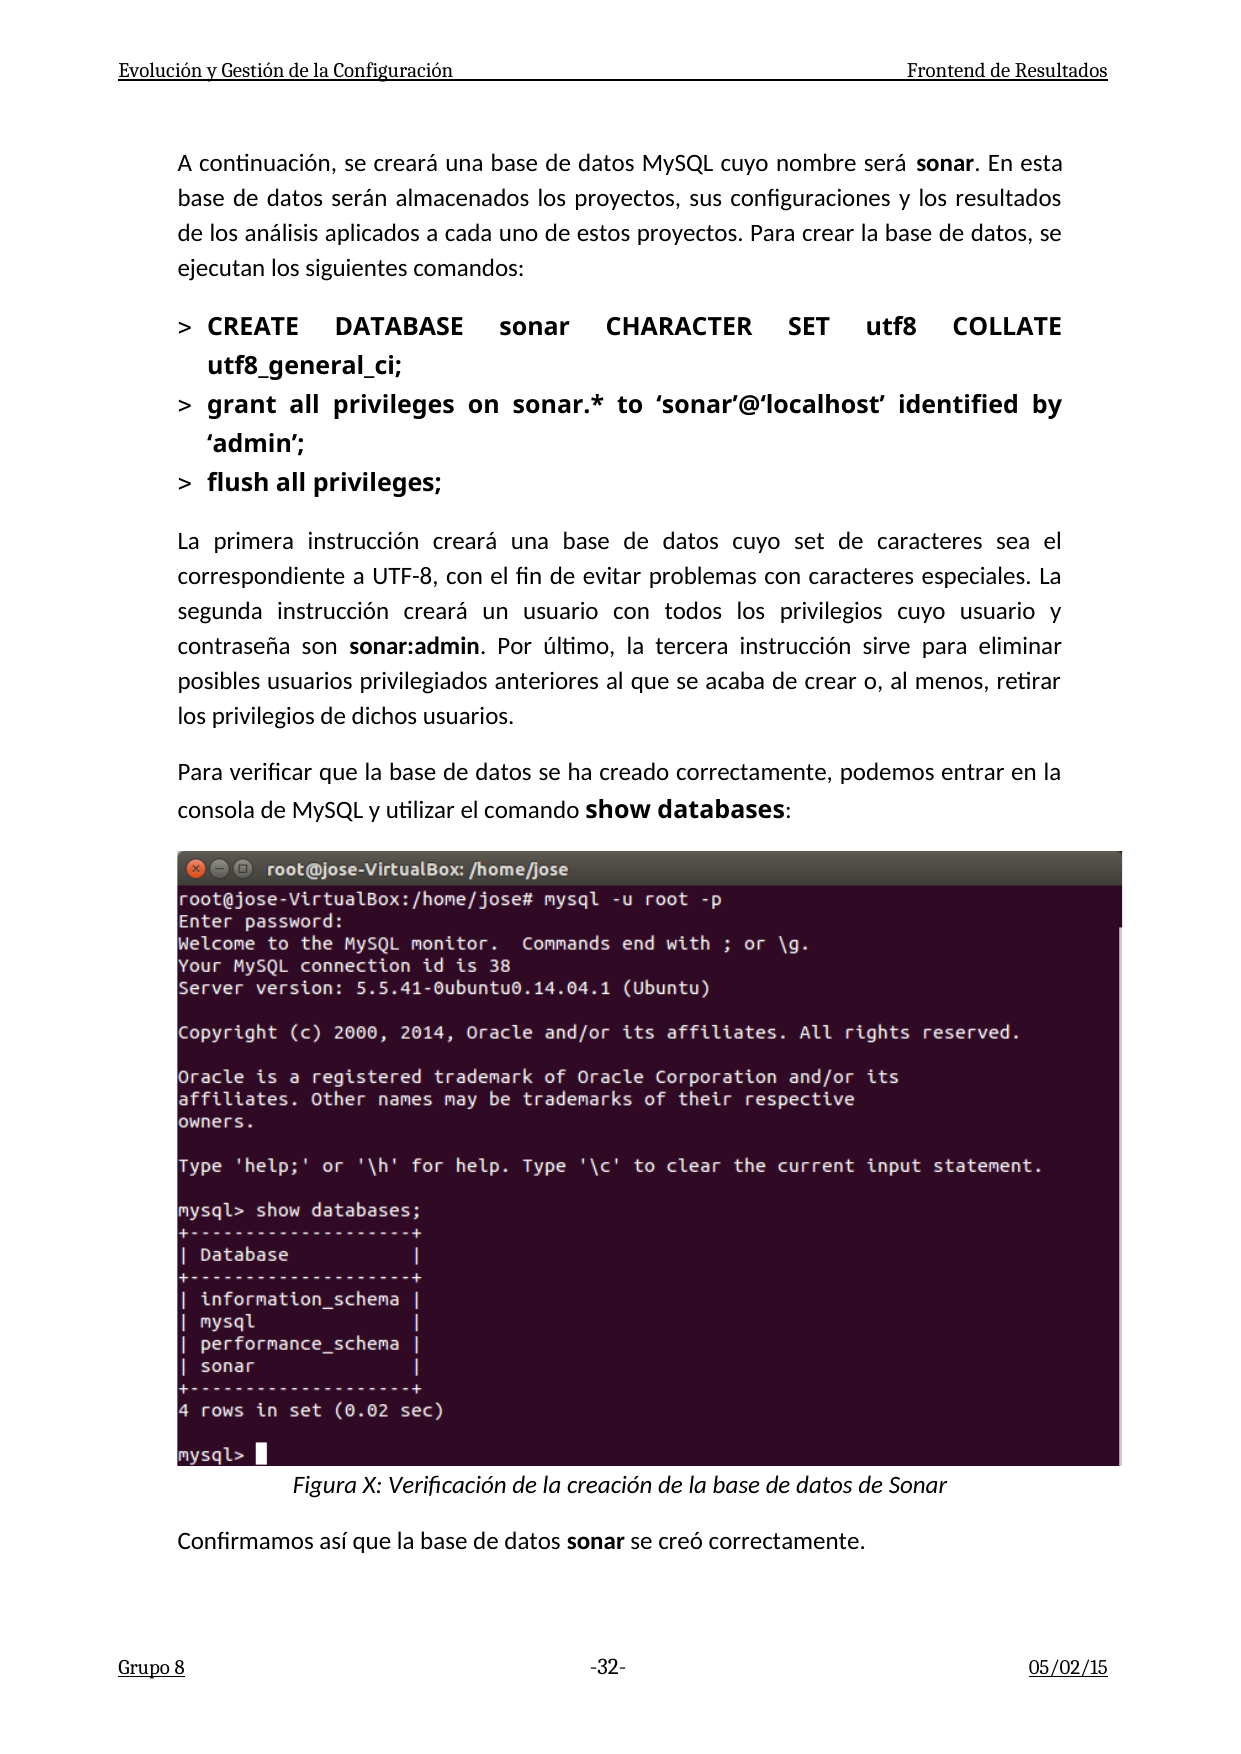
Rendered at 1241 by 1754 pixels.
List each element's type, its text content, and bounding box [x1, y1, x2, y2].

text A continuación, se creará una base de datos MySQL cuyo nombre será sonar. En esta base de datos serán almacenados los proyectos, sus configuraciones y los resultados de los análisis aplicados a cada uno de estos proyectos. Para crear la base de datos, se ejecutan los siguientes comandos: [177, 148, 1063, 283]
picture [177, 851, 1123, 1466]
list flush all privileges; [177, 465, 1063, 499]
text La primera instrucción creará una base de datos cuyo set de caracteres sea el correspondiente a UTF-8, con el fin de evitar problemas con caracteres especiales. La segunda instrucción creará un usuario con todos los privilegios cuyo usuario y contraseña son sonar:admin. Por último, la tercera instrucción sirve para eliminar posibles usuarios privilegiados anteriores al que se acaba de crear o, al menos, retirar los privilegios de dichos usuarios. [177, 525, 1063, 731]
list CREATE DATABASE sonar CHARACTER SET utf8 COLLATE utf8_general_ci; [177, 308, 1063, 382]
text Figura X: Verificación de la creación de la base de datos de Sonar [177, 1469, 1063, 1500]
list grant all privileges on sonar.* to ‘sonar’@‘localhost’ identified by ‘admin’; [177, 387, 1063, 460]
text Confirmamos así que la base de datos sonar se creó correctamente. [177, 1525, 1063, 1556]
text Para verificar que la base de datos se ha creado correctamente, podemos entrar en la consola de MySQL y utilizar el comando show databases: [177, 756, 1063, 826]
